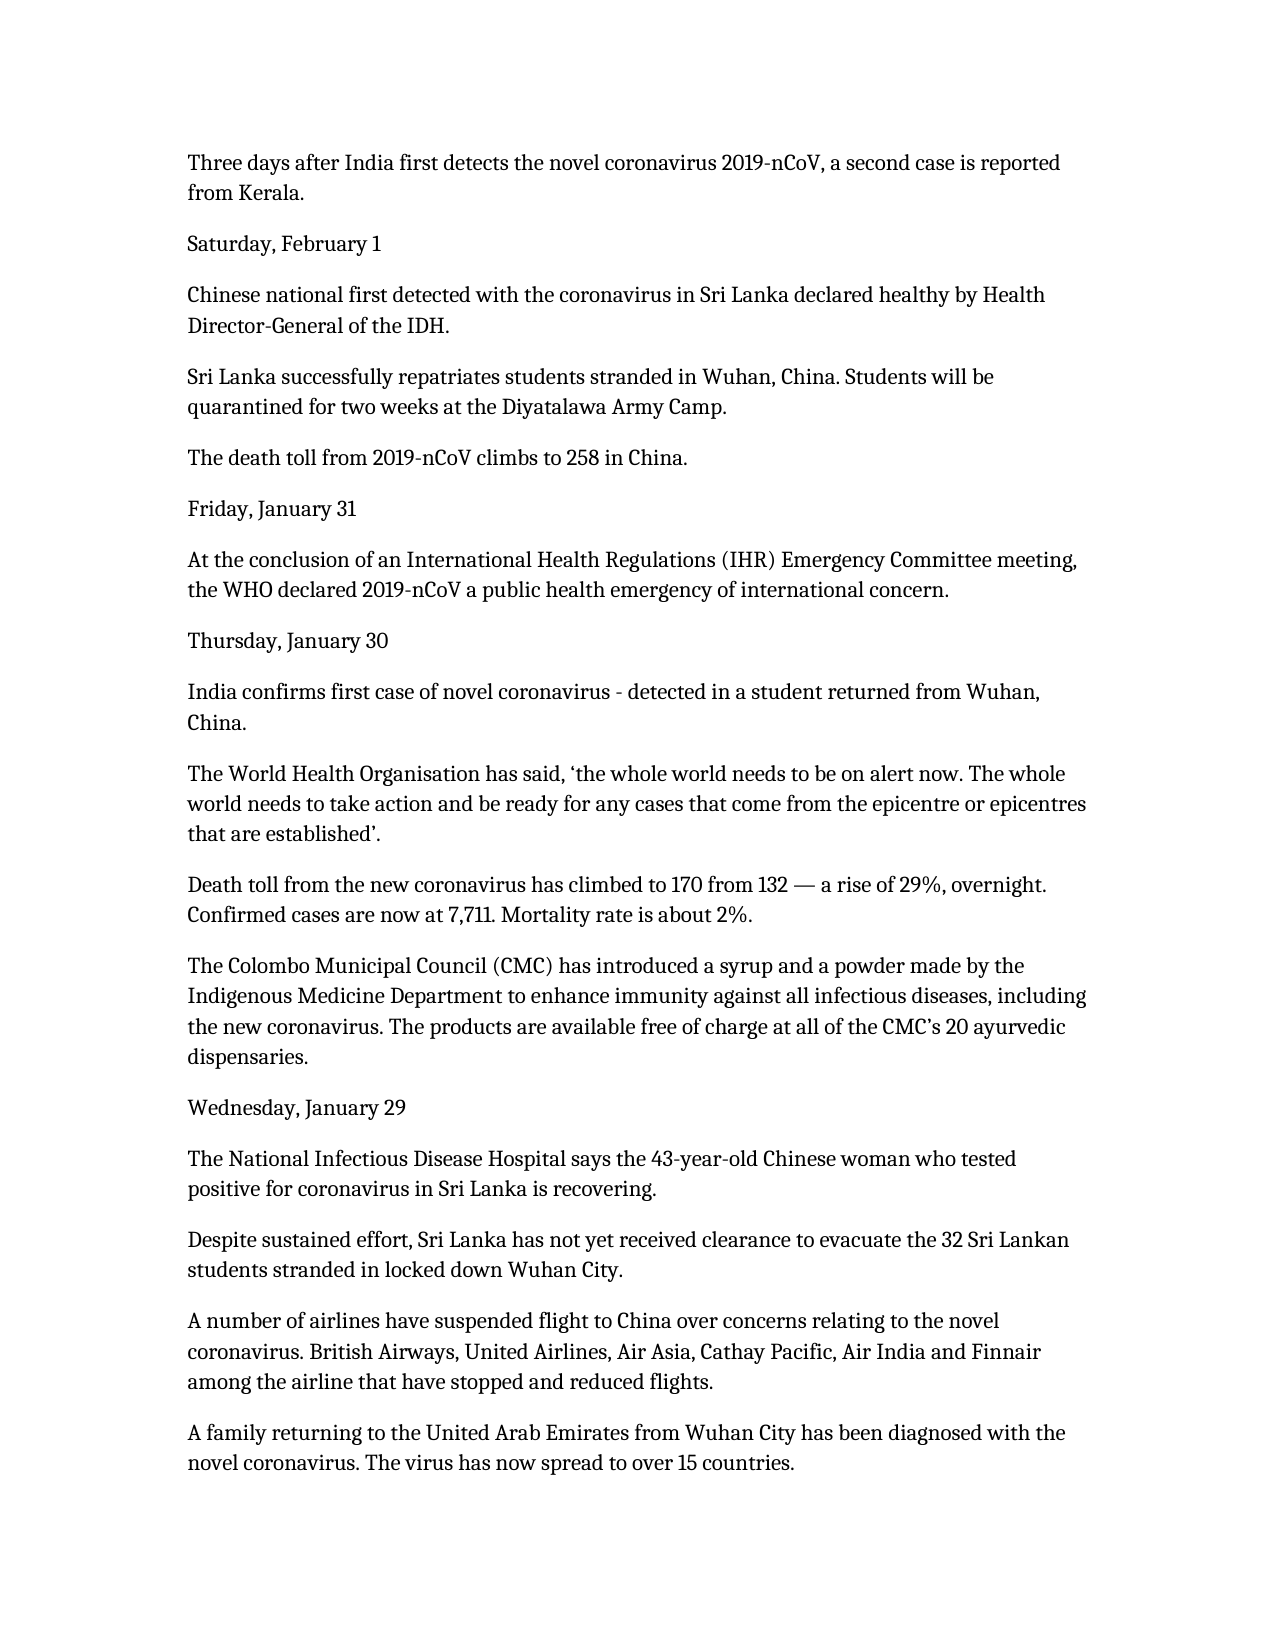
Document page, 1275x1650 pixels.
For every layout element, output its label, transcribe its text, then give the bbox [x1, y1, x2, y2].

text The Colombo Municipal Council (CMC) has introduced a syrup and a powder made by the Indigenous Medicine Department to enhance immunity against all infectious diseases, including the new coronavirus. The products are available free of charge at all of the CMC’s 20 ayurvedic dispensaries. [187, 953, 1087, 1070]
text The National Infectious Disease Hospital says the 43-year-old Chinese woman who tested positive for coronavirus in Sri Lanka is recovering. [187, 1146, 1087, 1202]
text Despite sustained effort, Sri Lanka has not yet received clearance to evacuate the 32 Sri Lankan students stranded in locked down Wuhan City. [187, 1227, 1087, 1284]
text Friday, January 31 [187, 496, 1087, 522]
text Chinese national first detected with the coronavirus in Sri Lanka declared healthy by Health Director-General of the IDH. [187, 282, 1087, 339]
text Saturday, February 1 [187, 231, 1087, 258]
text The World Health Organisation has said, ‘the whole world needs to be on alert now. The whole world needs to take action and be ready for any cases that come from the epicentre or epicentres that are established’. [187, 760, 1087, 847]
text A number of airlines have suspended flight to China over concerns relating to the novel coronavirus. British Airways, United Airlines, Air Asia, Cathay Pacific, Air India and Finnair among the airline that have stopped and reduced flights. [187, 1308, 1087, 1395]
text India confirms first case of novel coronavirus - detected in a student returned from Wuhan, China. [187, 679, 1087, 736]
text Wednesday, January 29 [187, 1095, 1087, 1121]
text The death toll from 2019-nCoV climbs to 258 in China. [187, 445, 1087, 471]
text Sri Lanka successfully repatriates students stranded in Wuhan, China. Students will be quarantined for two weeks at the Diyatalawa Army Camp. [187, 363, 1087, 420]
text Thursday, January 30 [187, 628, 1087, 654]
text Death toll from the new coronavirus has climbed to 170 from 132 — a rise of 29%, overnight. Confirmed cases are now at 7,711. Mortality rate is about 2%. [187, 872, 1087, 928]
text A family returning to the United Arab Emirates from Wuhan City has been diagnosed with the novel coronavirus. The virus has now spread to over 15 countries. [187, 1420, 1087, 1476]
text Three days after India first detects the novel coronavirus 2019-nCoV, a second case is reported from Kerala. [187, 150, 1087, 207]
text At the conclusion of an International Health Regulations (IHR) Emergency Committee meeting, the WHO declared 2019-nCoV a public health emergency of international concern. [187, 547, 1087, 603]
